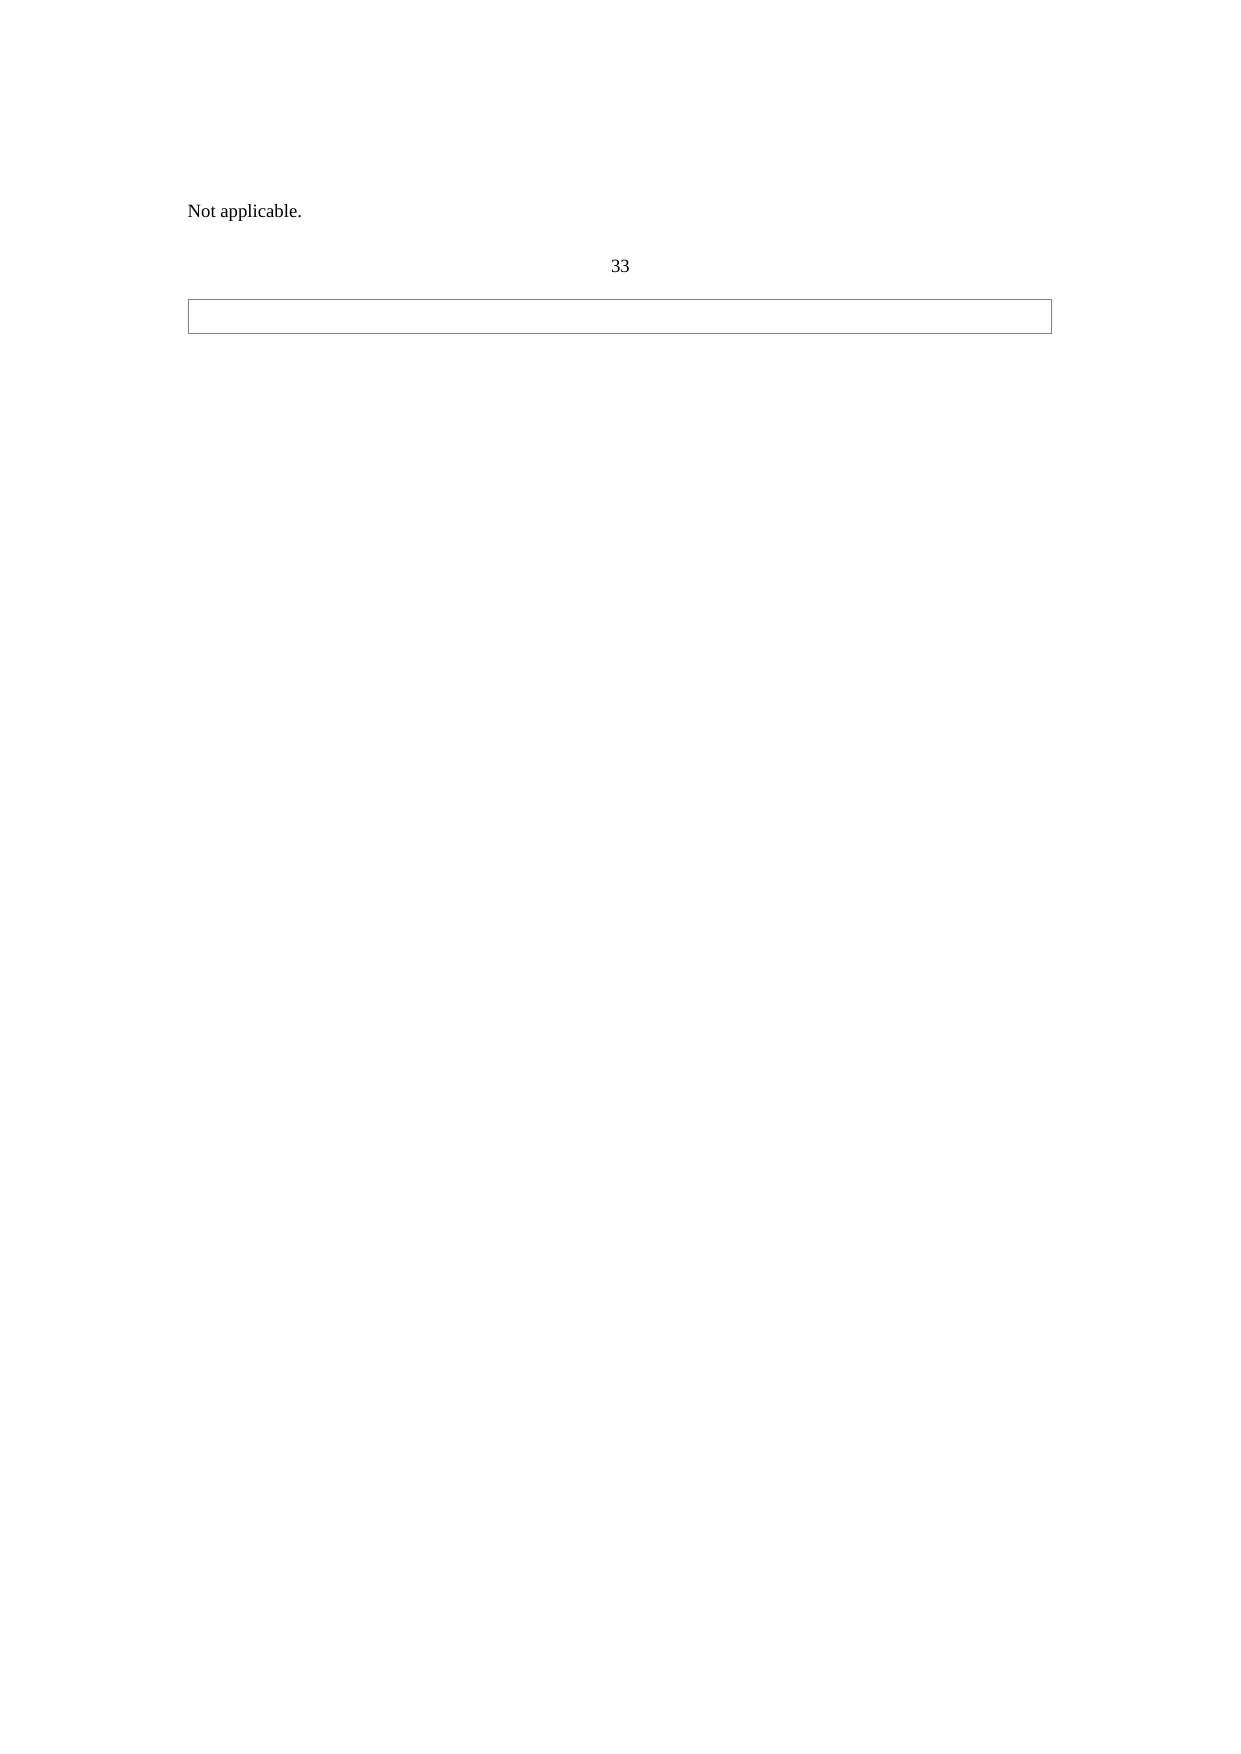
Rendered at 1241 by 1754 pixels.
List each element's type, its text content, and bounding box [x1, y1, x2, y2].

text Not applicable. [187, 194, 1053, 227]
text 33 [187, 249, 1053, 282]
